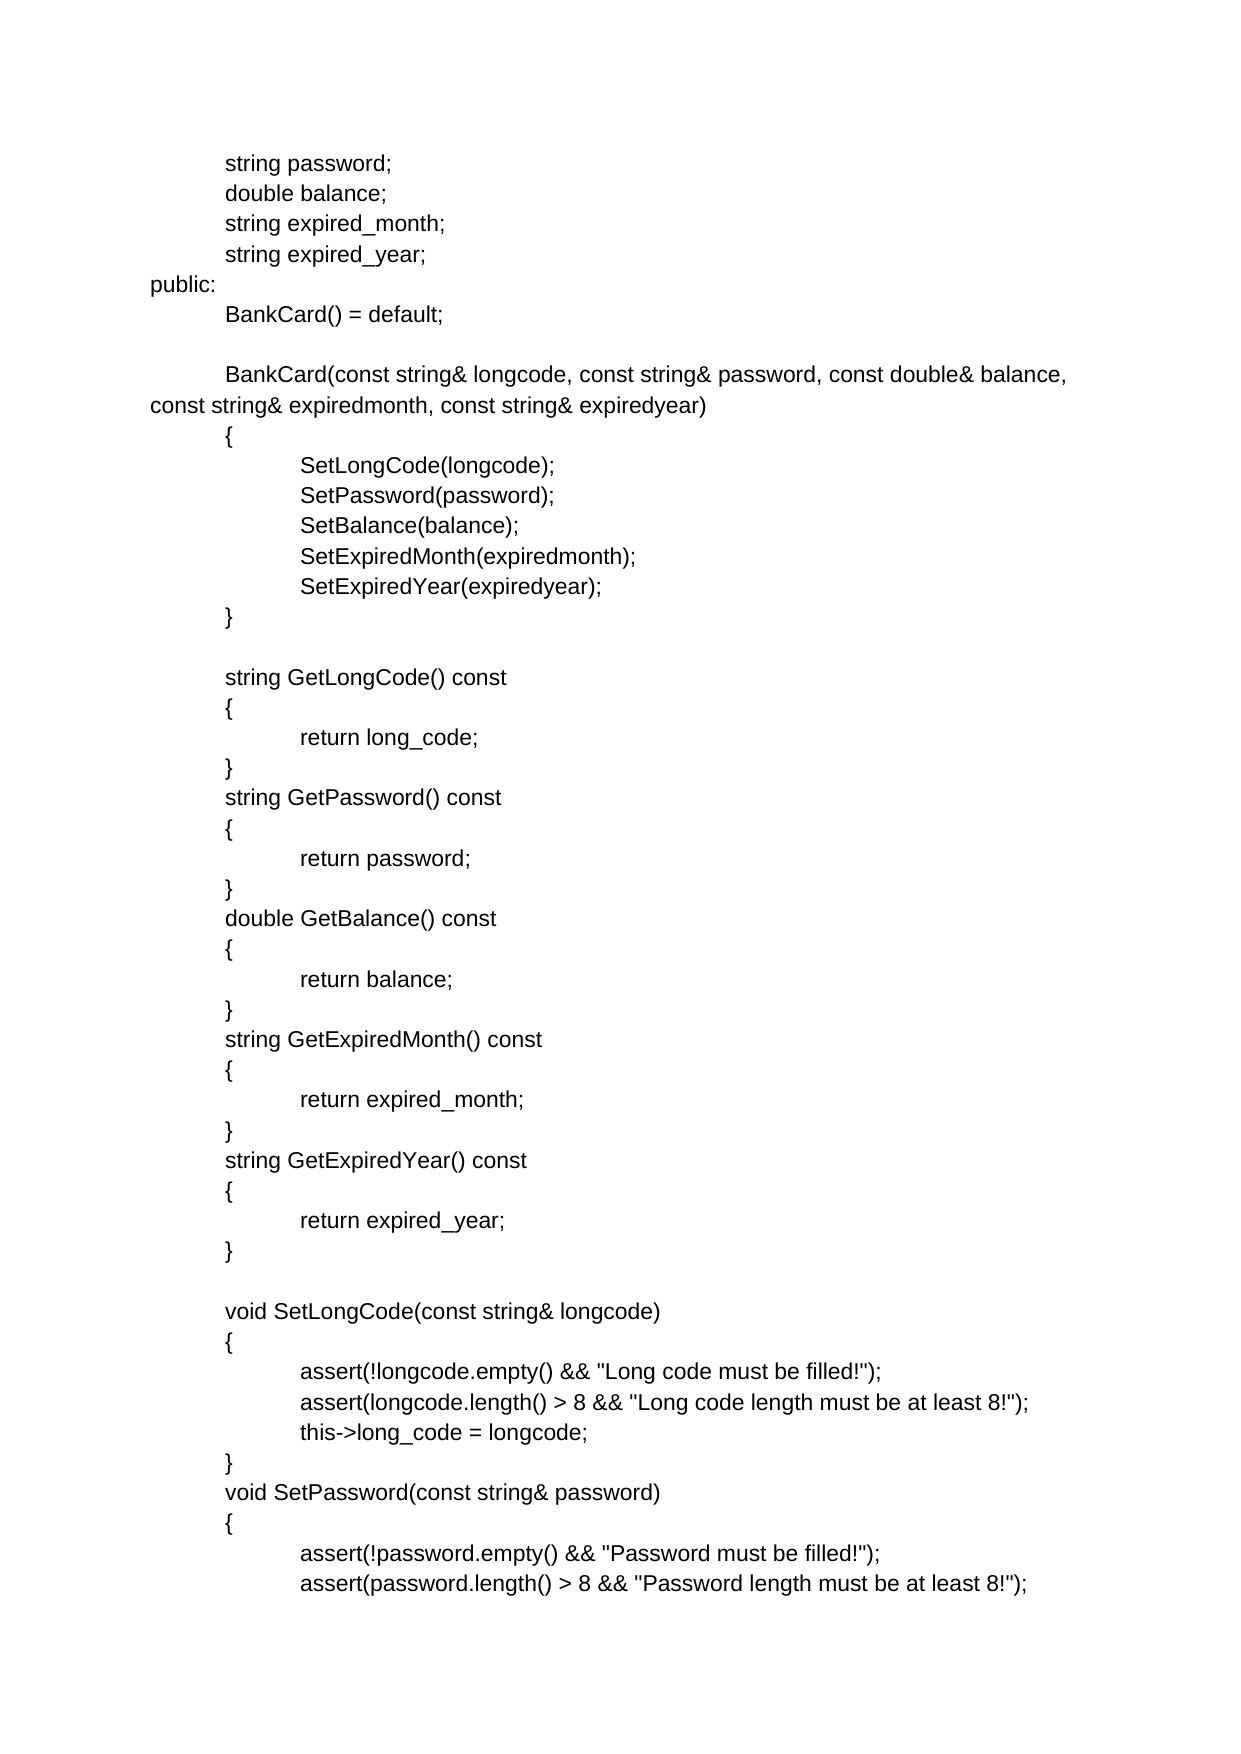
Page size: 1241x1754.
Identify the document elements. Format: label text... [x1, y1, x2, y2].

text } [150, 1237, 1090, 1264]
text string password; [150, 150, 1090, 176]
text } [150, 1117, 1090, 1143]
text void SetLongCode(const string& longcode) [150, 1298, 1090, 1324]
text } [150, 996, 1090, 1022]
text } [150, 754, 1090, 781]
text void SetPassword(const string& password) [150, 1479, 1090, 1506]
text } [150, 603, 1090, 629]
text { [150, 694, 1090, 720]
text string expired_month; [150, 210, 1090, 237]
text } [150, 875, 1090, 901]
text string GetExpiredYear() const [150, 1147, 1090, 1173]
text SetLongCode(longcode); [150, 452, 1090, 478]
text string GetExpiredMonth() const [150, 1026, 1090, 1052]
text SetExpiredMonth(expiredmonth); [150, 543, 1090, 569]
text assert(!longcode.empty() && "Long code must be filled!"); [150, 1358, 1090, 1385]
text double balance; [150, 180, 1090, 207]
text string GetLongCode() const [150, 663, 1090, 690]
text return expired_month; [150, 1086, 1090, 1113]
text { [150, 935, 1090, 962]
text assert(longcode.length() > 8 && "Long code length must be at least 8!"); [150, 1388, 1090, 1415]
text { [150, 1177, 1090, 1203]
text BankCard() = default; [150, 301, 1090, 327]
text SetBalance(balance); [150, 512, 1090, 539]
text return balance; [150, 966, 1090, 992]
text { [150, 1056, 1090, 1083]
text string expired_year; [150, 241, 1090, 267]
text return long_code; [150, 724, 1090, 750]
text return expired_year; [150, 1207, 1090, 1234]
text public: [150, 271, 1090, 297]
text { [150, 1509, 1090, 1536]
text return password; [150, 845, 1090, 871]
text { [150, 422, 1090, 448]
text string GetPassword() const [150, 784, 1090, 811]
text SetExpiredYear(expiredyear); [150, 573, 1090, 599]
text assert(!password.empty() && "Password must be filled!"); [150, 1539, 1090, 1566]
text this->long_code = longcode; [150, 1419, 1090, 1445]
text } [150, 1449, 1090, 1475]
text { [150, 814, 1090, 841]
text assert(password.length() > 8 && "Password length must be at least 8!"); [150, 1570, 1090, 1596]
text BankCard(const string& longcode, const string& password, const double& balance, const string& expiredmonth, const string& expiredyear) [150, 361, 1090, 418]
text { [150, 1328, 1090, 1354]
text SetPassword(password); [150, 482, 1090, 509]
text double GetBalance() const [150, 905, 1090, 932]
